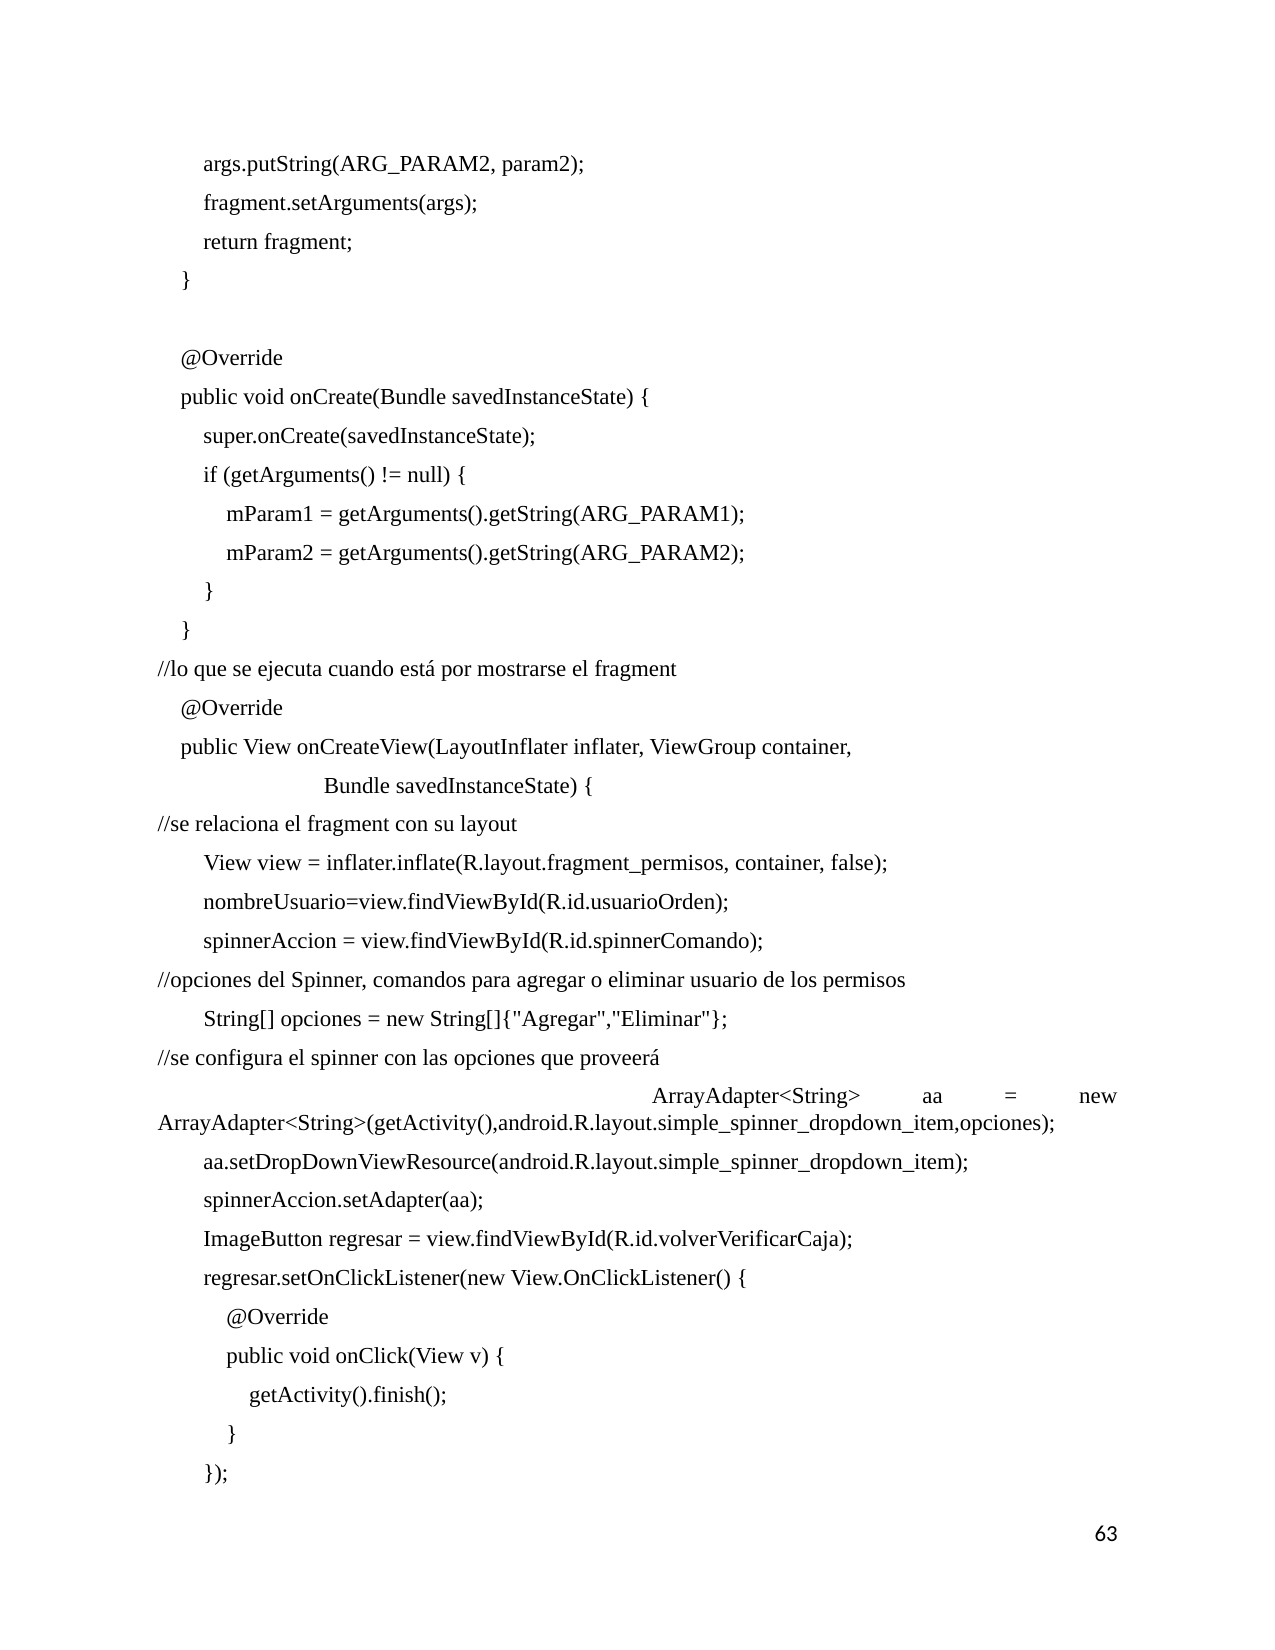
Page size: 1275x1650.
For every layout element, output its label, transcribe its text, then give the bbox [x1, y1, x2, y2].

text public void onCreate(Bundle savedInstanceState) { [157, 383, 1117, 409]
text return fragment; [157, 228, 1117, 254]
text public View onCreateView(LayoutInflater inflater, ViewGroup container, [157, 733, 1117, 759]
text } [157, 1420, 1117, 1446]
text aa.setDropDownViewResource(android.R.layout.simple_spinner_dropdown_item); [157, 1148, 1117, 1174]
text } [157, 577, 1117, 604]
text //lo que se ejecuta cuando está por mostrarse el fragment [157, 655, 1117, 681]
text public void onClick(View v) { [157, 1342, 1117, 1368]
text getActivity().finish(); [157, 1381, 1117, 1407]
text //opciones del Spinner, comandos para agregar o eliminar usuario de los permisos [157, 966, 1117, 992]
text @Override [157, 694, 1117, 720]
text String[] opciones = new String[]{"Agregar","Eliminar"}; [157, 1005, 1117, 1031]
text ImageButton regresar = view.findViewById(R.id.volverVerificarCaja); [157, 1225, 1117, 1252]
text fragment.setArguments(args); [157, 189, 1117, 215]
text @Override [157, 344, 1117, 371]
text if (getArguments() != null) { [157, 461, 1117, 487]
text @Override [157, 1303, 1117, 1329]
text } [157, 267, 1117, 293]
text }); [157, 1458, 1117, 1485]
text } [157, 616, 1117, 643]
text super.onCreate(savedInstanceState); [157, 422, 1117, 448]
text args.putString(ARG_PARAM2, param2); [157, 150, 1117, 176]
text spinnerAccion = view.findViewById(R.id.spinnerComando); [157, 927, 1117, 953]
text //se relaciona el fragment con su layout [157, 811, 1117, 837]
text regresar.setOnClickListener(new View.OnClickListener() { [157, 1264, 1117, 1291]
text mParam1 = getArguments().getString(ARG_PARAM1); [157, 500, 1117, 526]
text Bundle savedInstanceState) { [157, 772, 1117, 798]
text nombreUsuario=view.findViewById(R.id.usuarioOrden); [157, 888, 1117, 914]
text spinnerAccion.setAdapter(aa); [157, 1187, 1117, 1213]
text View view = inflater.inflate(R.layout.fragment_permisos, container, false); [157, 849, 1117, 876]
text //se configura el spinner con las opciones que proveerá [157, 1044, 1117, 1070]
text mParam2 = getArguments().getString(ARG_PARAM2); [157, 538, 1117, 565]
text ArrayAdapter<String> aa = new ArrayAdapter<String>(getActivity(),android.R.layout.simple_spinner_dropdown_item,opciones); [157, 1082, 1117, 1135]
